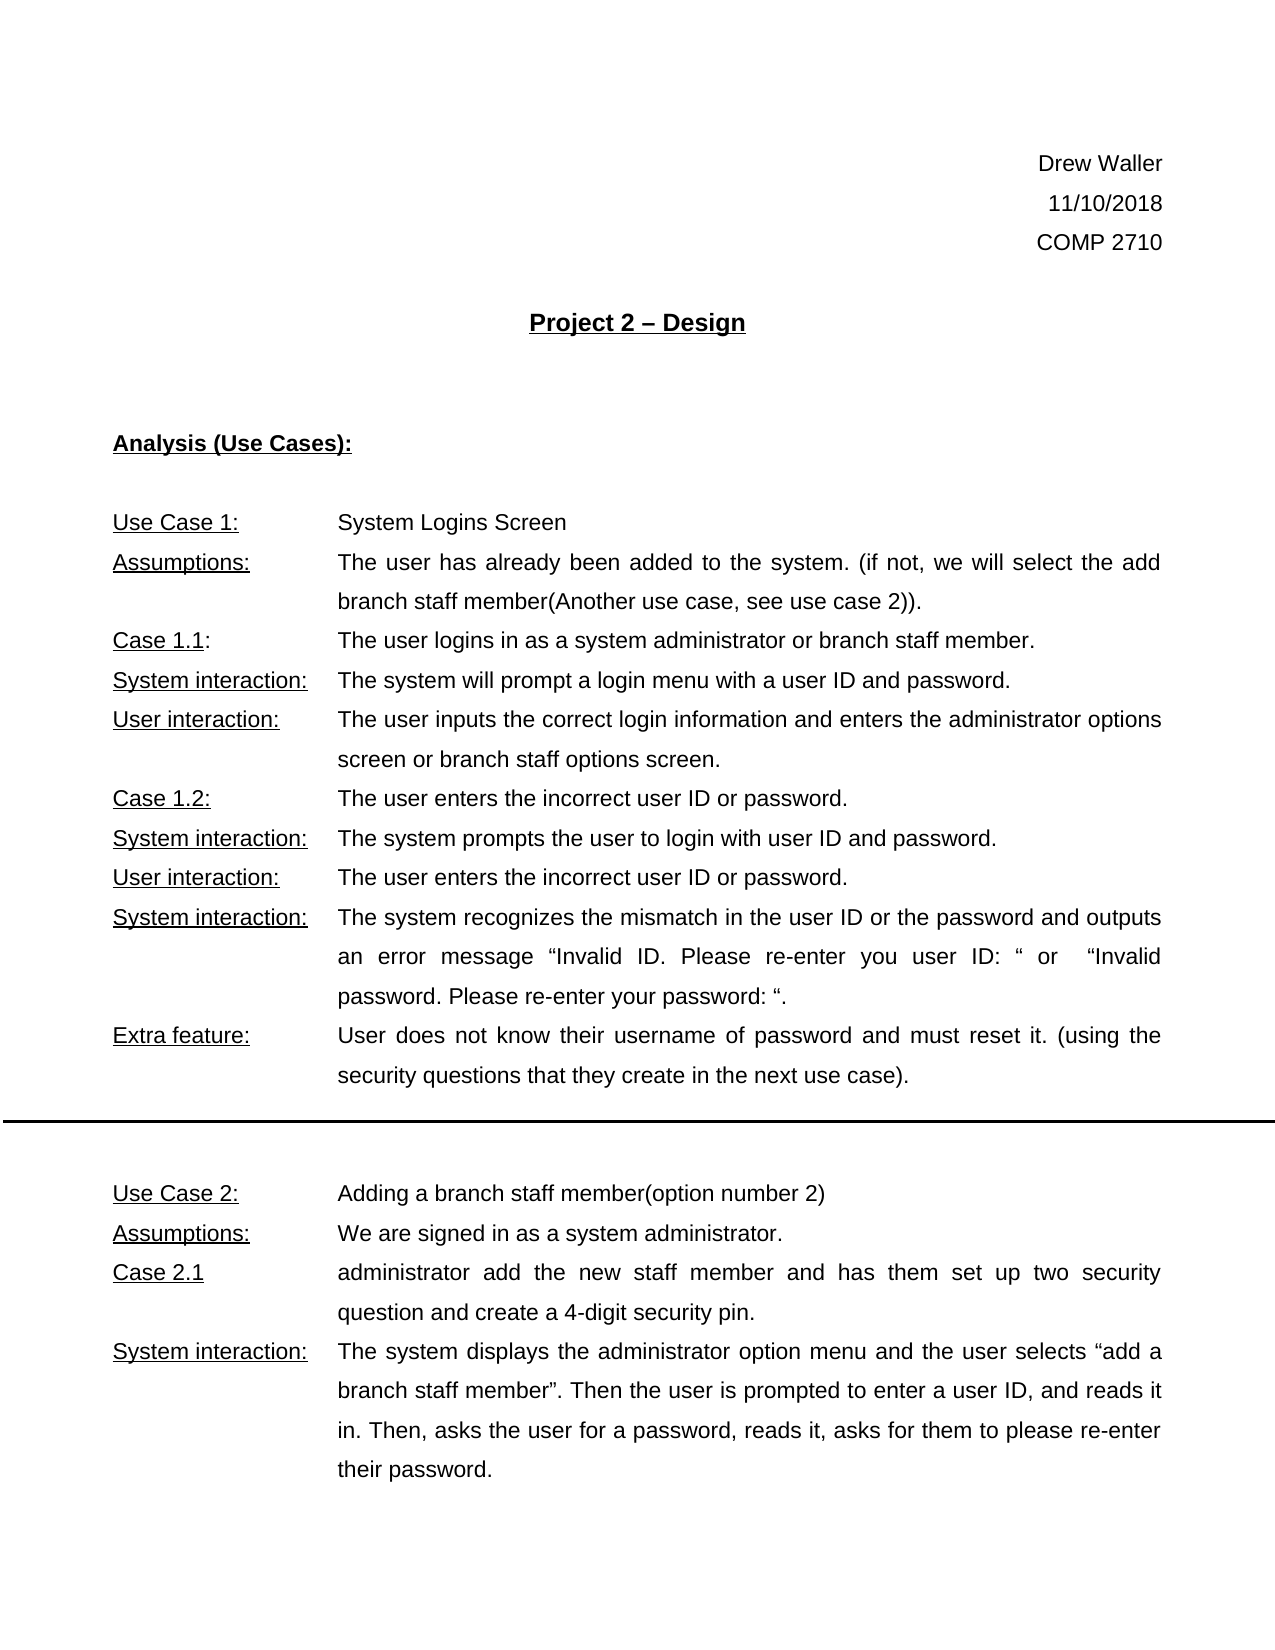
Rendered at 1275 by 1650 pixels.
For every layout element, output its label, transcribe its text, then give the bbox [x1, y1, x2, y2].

text Extra feature: User does not know their username of password and must reset it. (using the security questions that they create in the next use case). [112, 1022, 1162, 1088]
text Use Case 2: Adding a branch staff member(option number 2) [112, 1180, 1162, 1206]
text Assumptions: The user has already been added to the system. (if not, we will select the add branch staff member(Another use case, see use case 2)). [112, 548, 1162, 614]
text Analysis (Use Cases): [112, 430, 1162, 456]
text Case 1.2: The user enters the incorrect user ID or password. [112, 785, 1162, 812]
text User interaction: The user enters the incorrect user ID or password. [112, 864, 1162, 891]
text System interaction: The system prompts the user to login with user ID and password. [112, 825, 1162, 851]
text System interaction: The system will prompt a login menu with a user ID and password. [112, 667, 1162, 693]
text COMP 2710 [112, 229, 1162, 255]
text System interaction: The system recognizes the mismatch in the user ID or the password and outputs an error message “Invalid ID. Please re-enter you user ID: “ or “Invalid password. Please re-enter your password: “. [112, 904, 1162, 1009]
text Assumptions: We are signed in as a system administrator. [112, 1219, 1162, 1246]
text Case 1.1: The user logins in as a system administrator or branch staff member. [112, 627, 1162, 654]
text Project 2 – Design [112, 308, 1162, 337]
text 11/10/2018 [112, 189, 1162, 216]
text Case 2.1 administrator add the new staff member and has them set up two security question and create a 4-digit security pin. [112, 1259, 1162, 1325]
text User interaction: The user inputs the correct login information and enters the administrator options screen or branch staff options screen. [112, 706, 1162, 772]
text Drew Waller [112, 150, 1162, 176]
text Use Case 1: System Logins Screen [112, 509, 1162, 535]
text System interaction: The system displays the administrator option menu and the user selects “add a branch staff member”. Then the user is prompted to enter a user ID, and reads it in. Then, asks the user for a password, reads it, asks for them to please re-enter their password. [112, 1338, 1162, 1483]
